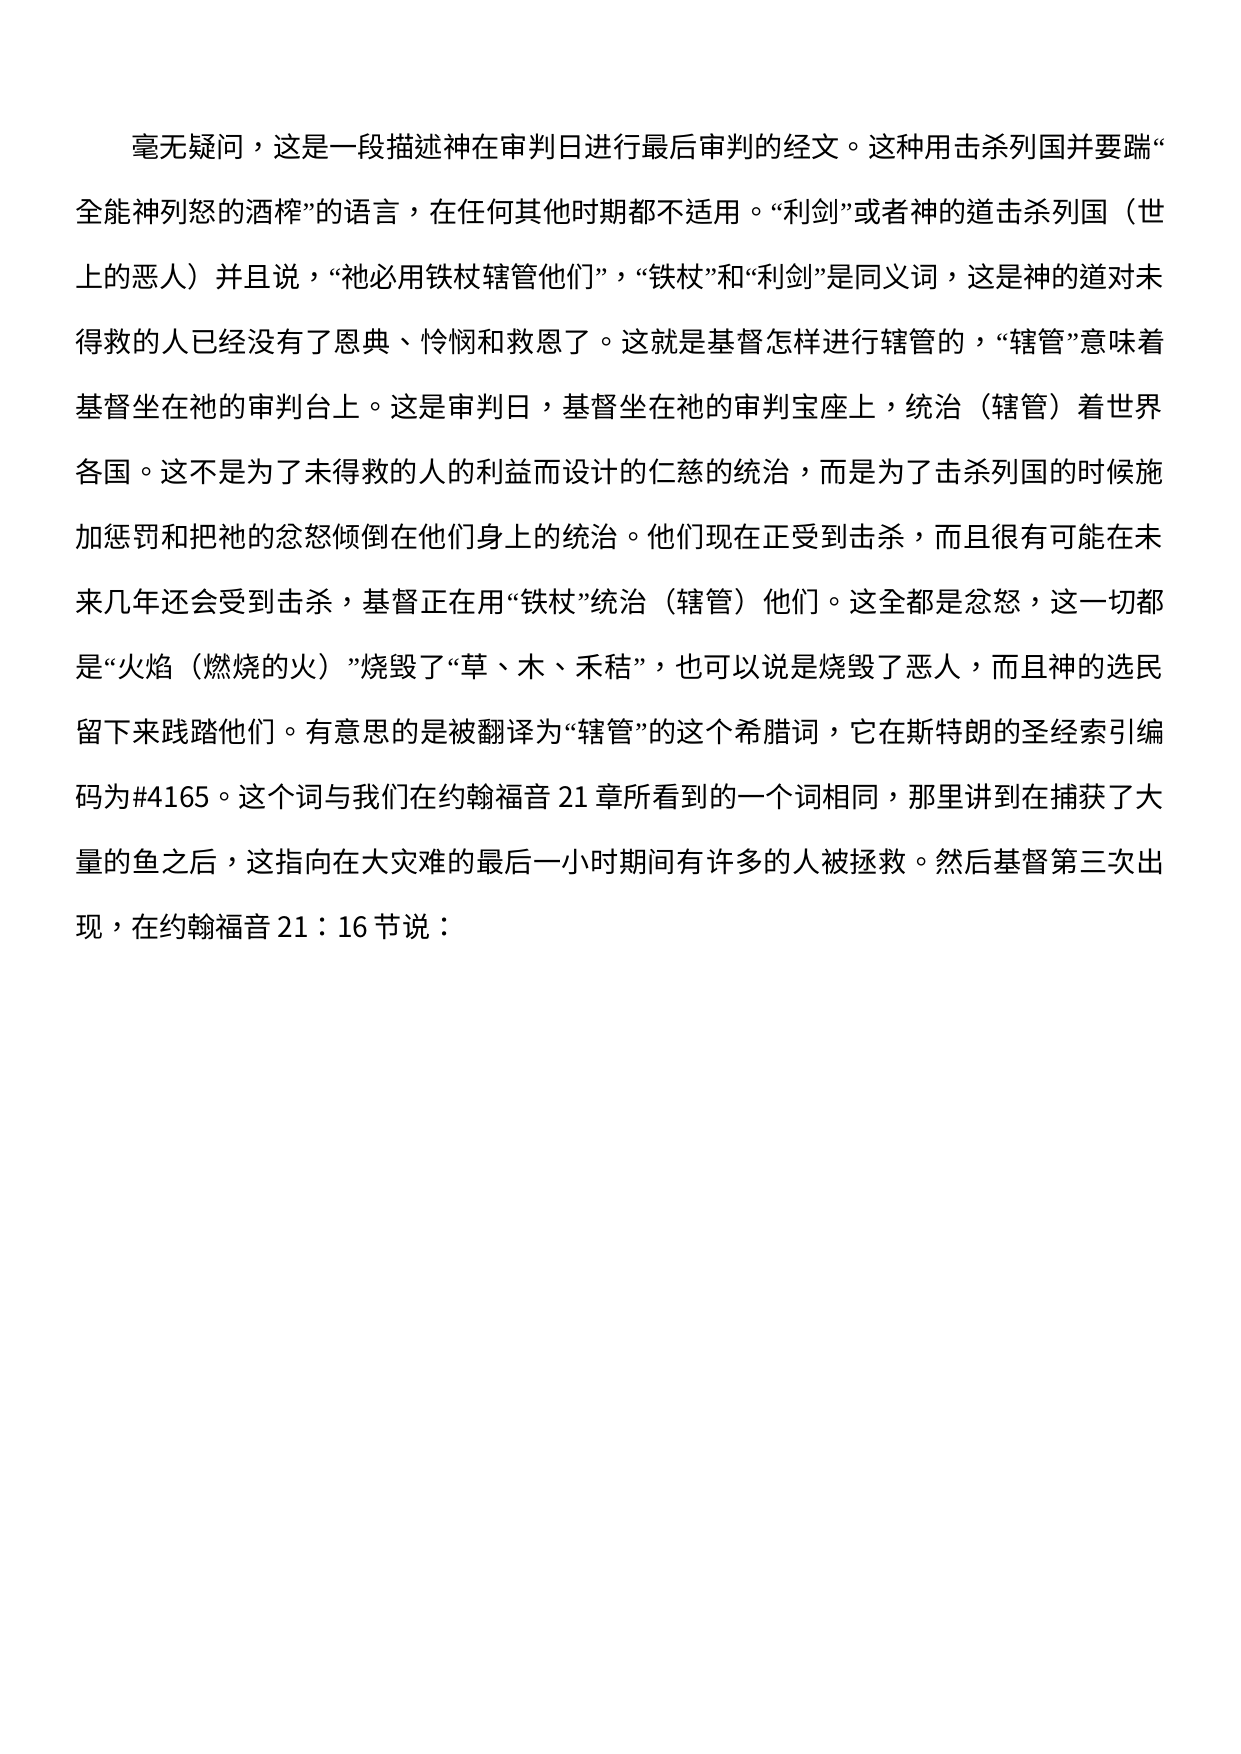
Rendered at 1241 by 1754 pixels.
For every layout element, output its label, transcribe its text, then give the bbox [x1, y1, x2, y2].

text 毫无疑问，这是一段描述神在审判日进行最后审判的经文。这种用击杀列国并要踹“全能神列怒的酒榨”的语言，在任何其他时期都不适用。“利剑”或者神的道击杀列国（世上的恶人）并且说，“祂必用铁杖辖管他们”，“铁杖”和“利剑”是同义词，这是神的道对未得救的人已经没有了恩典、怜悯和救恩了。这就是基督怎样进行辖管的，“辖管”意味着基督坐在祂的审判台上。这是审判日，基督坐在祂的审判宝座上，统治（辖管）着世界各国。这不是为了未得救的人的利益而设计的仁慈的统治，而是为了击杀列国的时候施加惩罚和把祂的忿怒倾倒在他们身上的统治。他们现在正受到击杀，而且很有可能在未来几年还会受到击杀，基督正在用“铁杖”统治（辖管）他们。这全都是忿怒，这一切都是“火焰（燃烧的火）”烧毁了“草、木、禾秸”，也可以说是烧毁了恶人，而且神的选民留下来践踏他们。有意思的是被翻译为“辖管”的这个希腊词，它在斯特朗的圣经索引编码为#4165。这个词与我们在约翰福音21章所看到的一个词相同，那里讲到在捕获了大量的鱼之后，这指向在大灾难的最后一小时期间有许多的人被拯救。然后基督第三次出现，在约翰福音21：16节说： [75, 113, 1165, 958]
